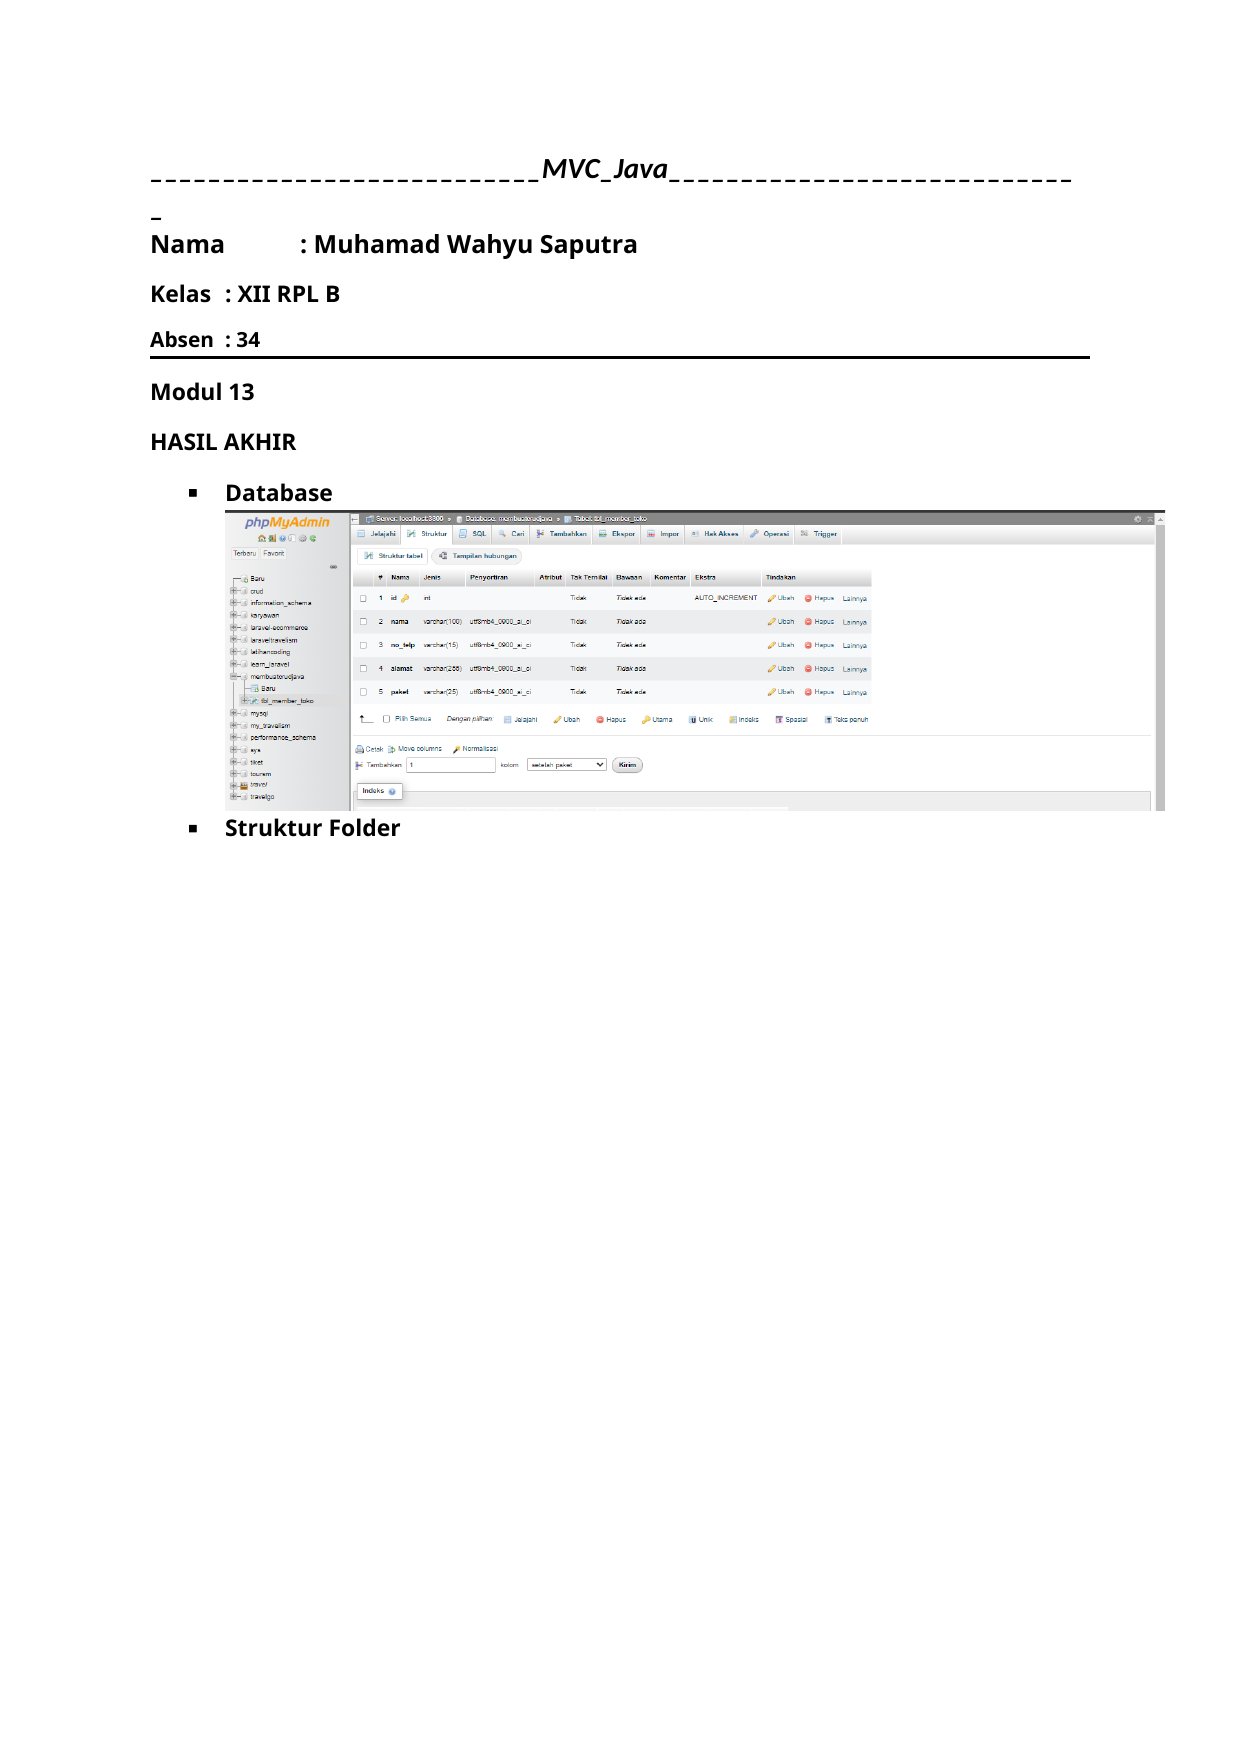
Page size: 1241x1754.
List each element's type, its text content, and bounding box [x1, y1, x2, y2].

text Nama : Muhamad Wahyu Saputra [150, 227, 1090, 261]
text HASIL AKHIR [150, 426, 1090, 457]
text ___________________________MVC_Java_____________________________ [150, 150, 1090, 224]
list Struktur Folder [187, 812, 1090, 843]
text Modul 13 [150, 376, 1090, 407]
text Kelas : XII RPL B [150, 278, 1090, 309]
text Absen : 34 [150, 326, 1090, 356]
picture [225, 510, 1166, 811]
